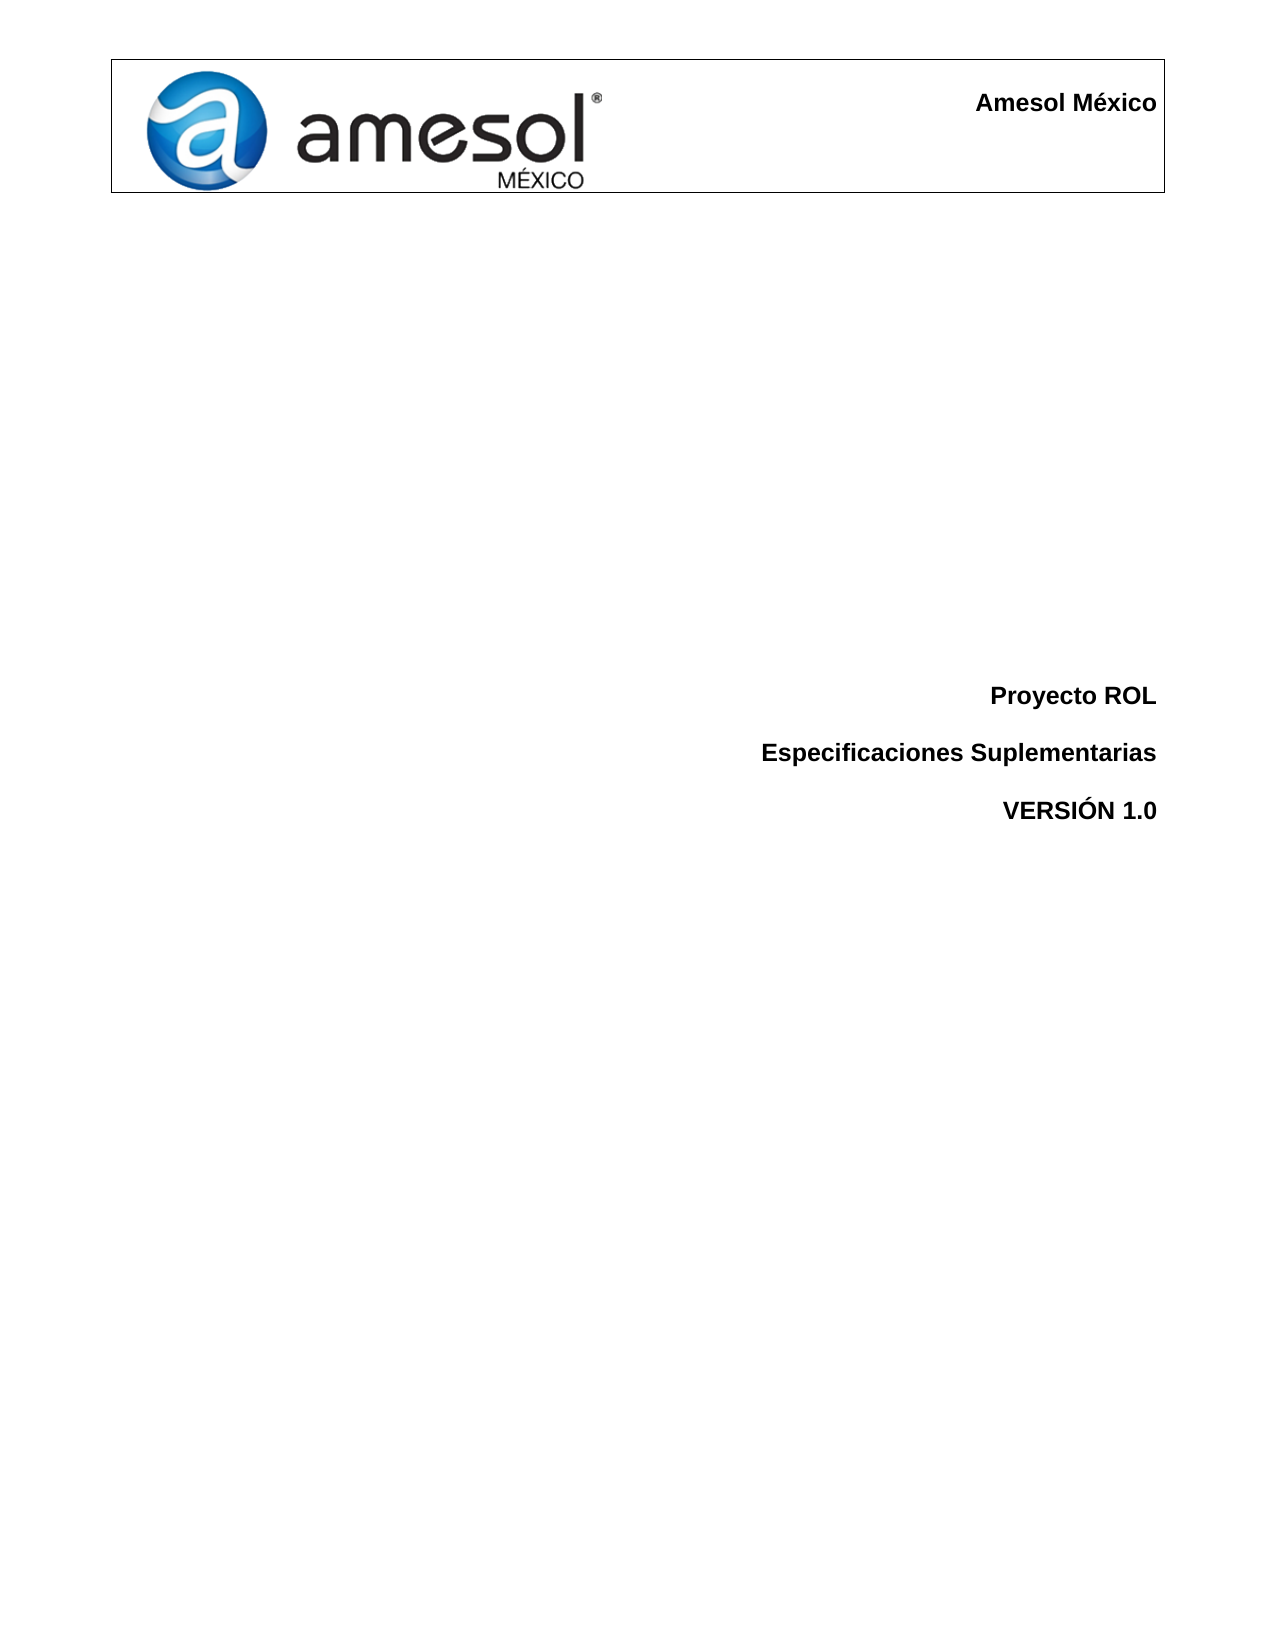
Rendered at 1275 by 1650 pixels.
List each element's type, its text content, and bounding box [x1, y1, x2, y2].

picture [119, 60, 603, 192]
picture [119, 193, 603, 200]
text VERSIÓN 1.0 [118, 796, 1157, 824]
text Proyecto ROL [118, 681, 1157, 709]
text Especificaciones Suplementarias [118, 738, 1157, 767]
